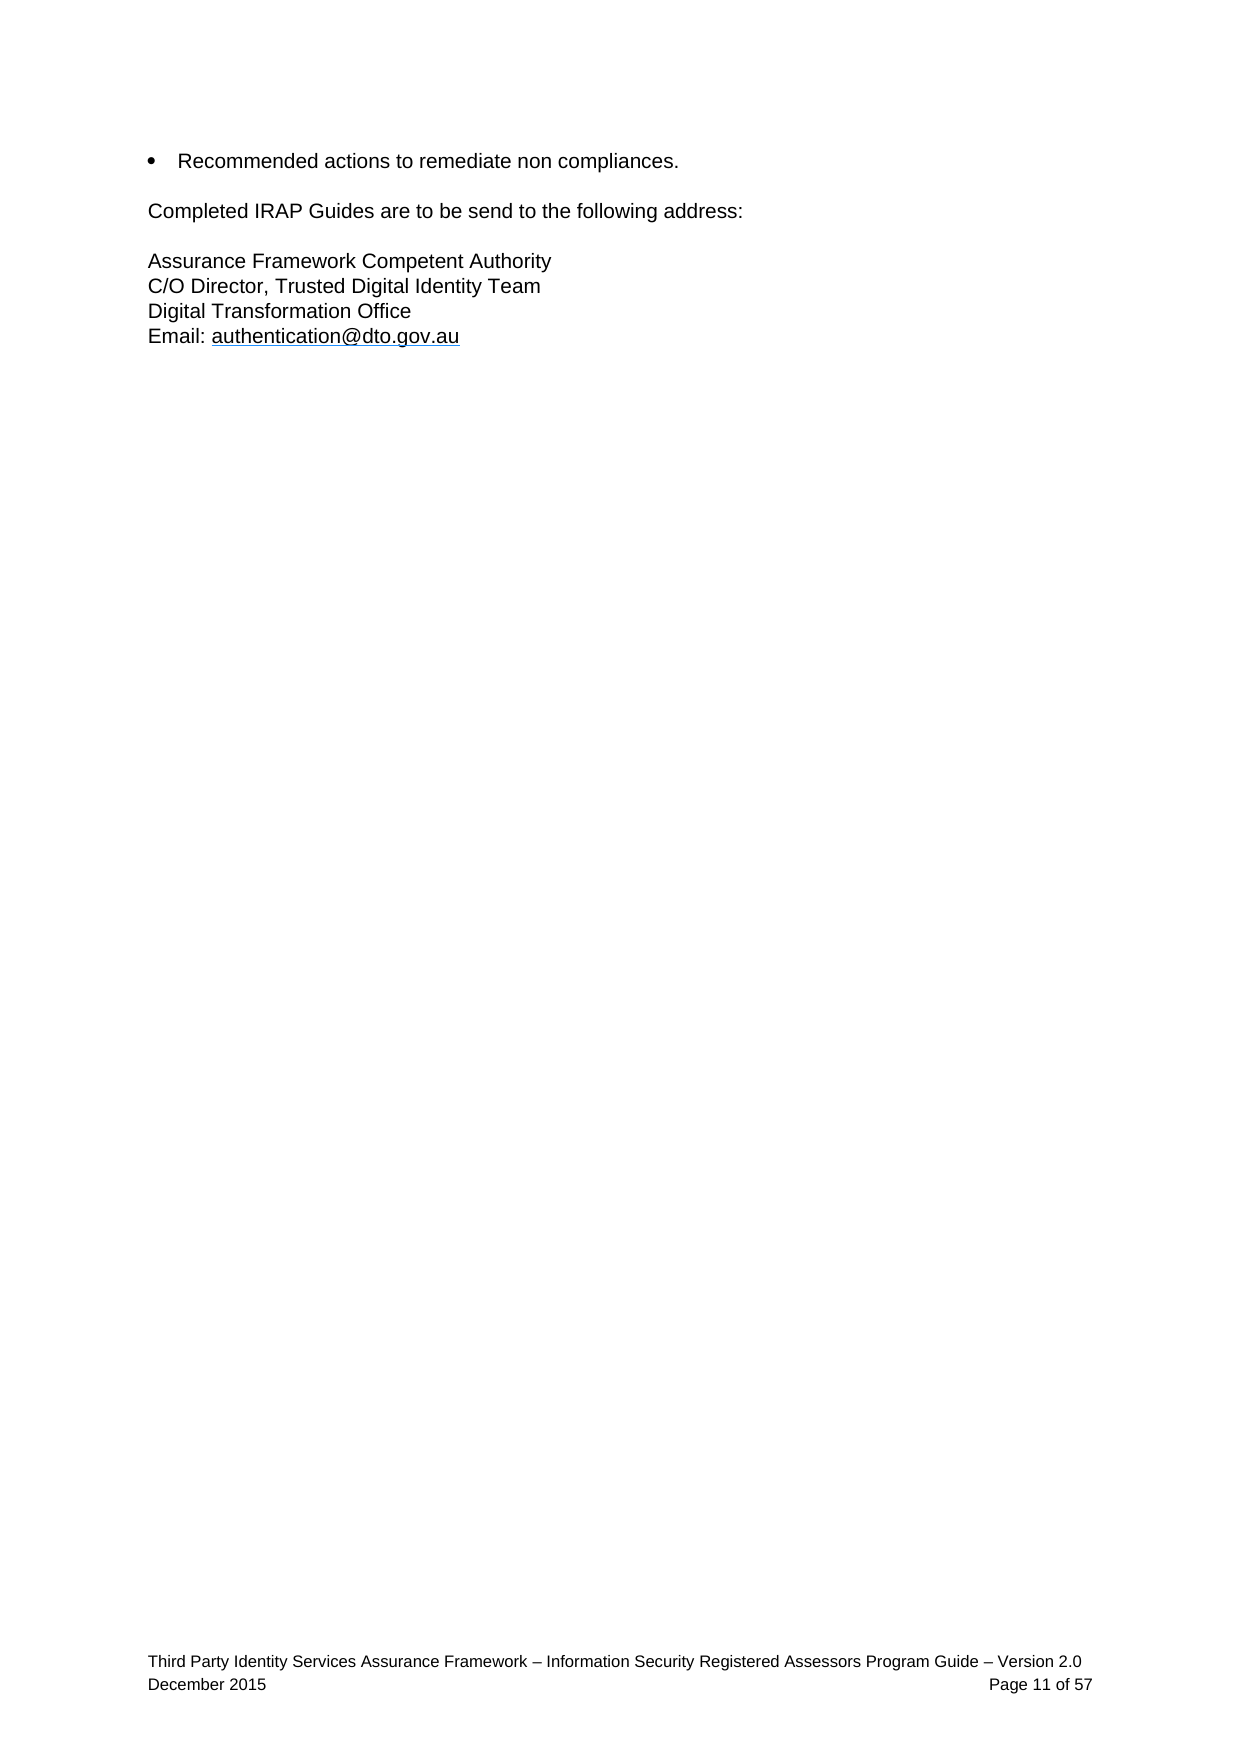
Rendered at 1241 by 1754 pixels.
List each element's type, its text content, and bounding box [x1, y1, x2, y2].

text Completed IRAP Guides are to be send to the following address: [148, 198, 1092, 223]
text Recommended actions to remediate non compliances. [148, 148, 1092, 173]
text Assurance Framework Competent Authority C/O Director, Trusted Digital Identity Team Digital Transformation Office Email: authentication@dto.gov.au [148, 248, 1092, 348]
